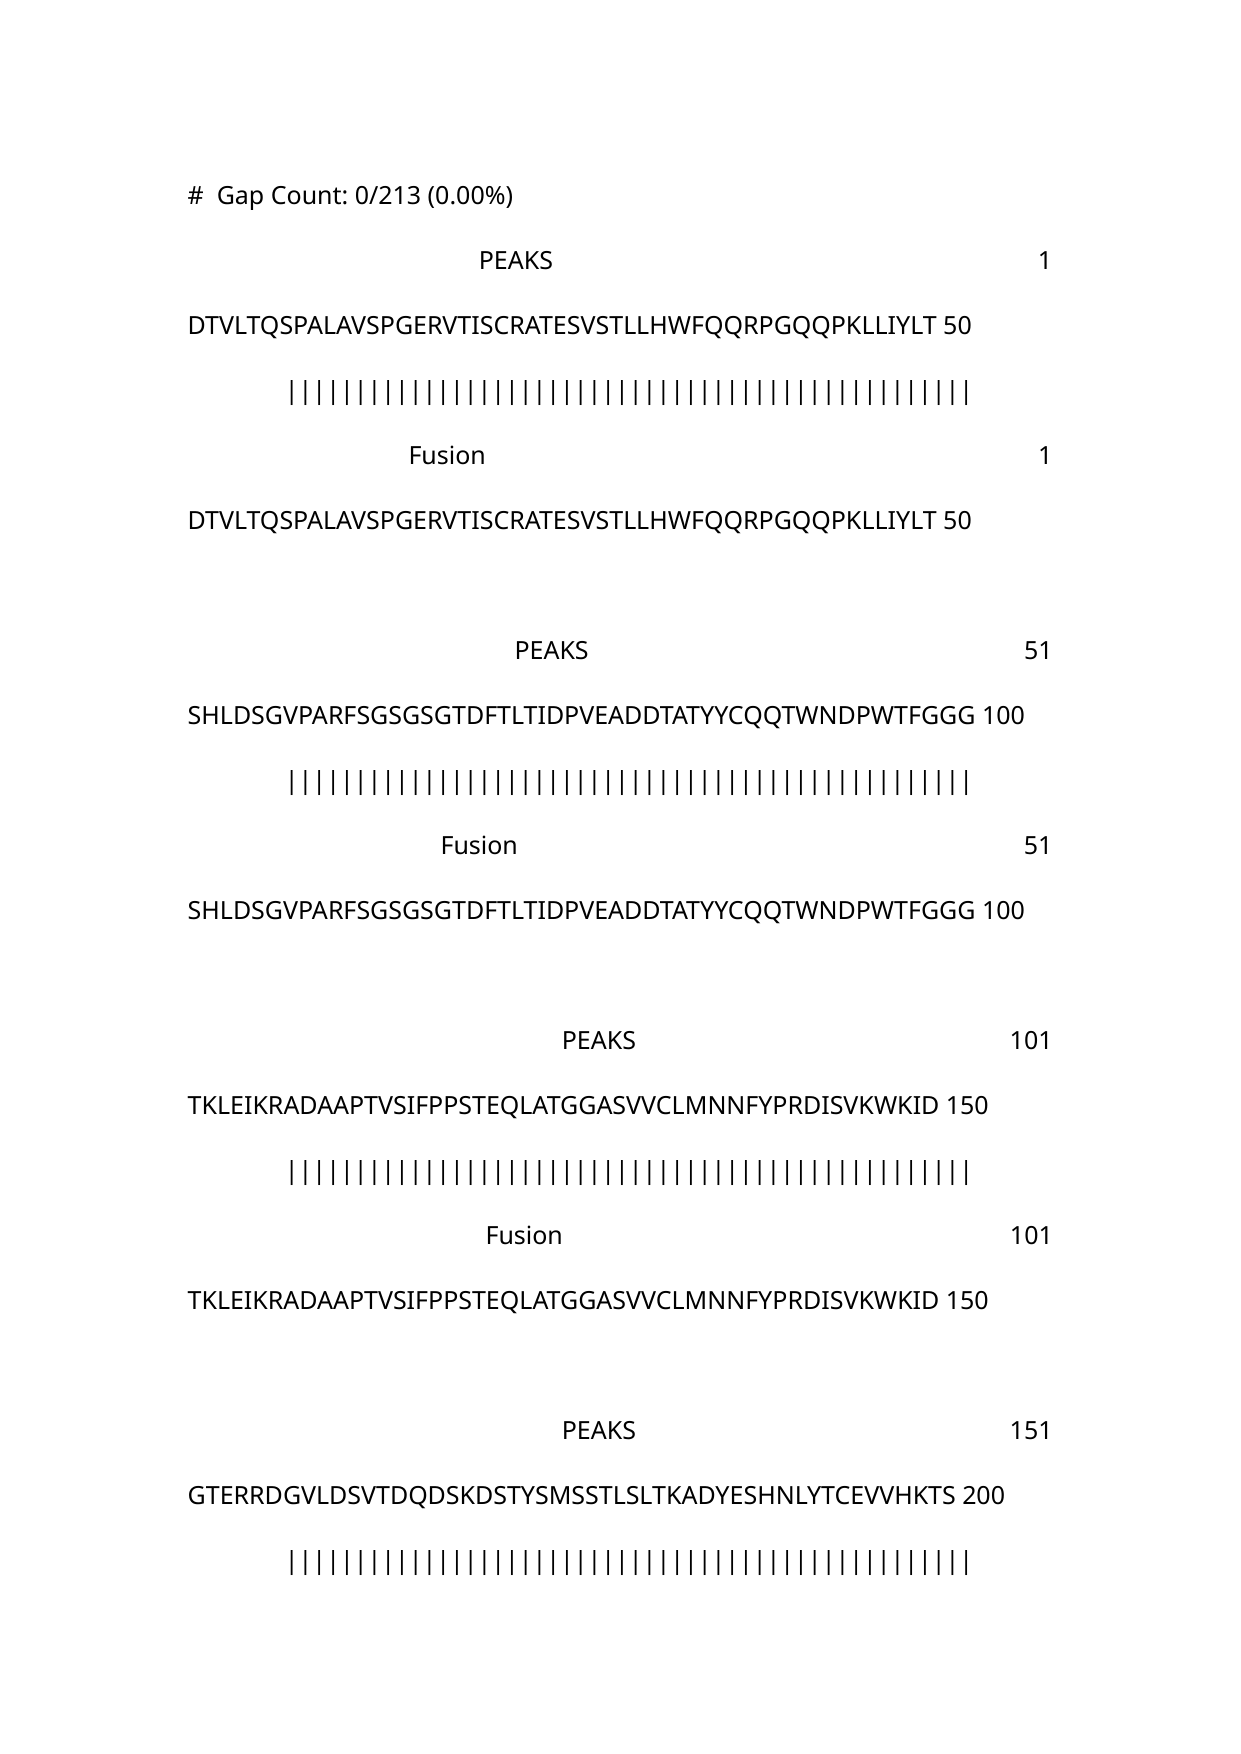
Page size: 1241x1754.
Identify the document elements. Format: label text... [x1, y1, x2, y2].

text Fusion 51 SHLDSGVPARFSGSGSGTDFTLTIDPVEADDTATYYCQQTWNDPWTFGGG 100 [187, 812, 1053, 942]
text |||||||||||||||||||||||||||||||||||||||||||||||||| [187, 357, 1053, 422]
text PEAKS 1 DTVLTQSPALAVSPGERVTISCRATESVSTLLHWFQQRPGQQPKLLIYLT 50 [187, 227, 1053, 357]
text Fusion 1 DTVLTQSPALAVSPGERVTISCRATESVSTLLHWFQQRPGQQPKLLIYLT 50 [187, 422, 1053, 552]
text Fusion 101 TKLEIKRADAAPTVSIFPPSTEQLATGGASVVCLMNNFYPRDISVKWKID 150 [187, 1202, 1053, 1332]
text PEAKS 151 GTERRDGVLDSVTDQDSKDSTYSMSSTLSLTKADYESHNLYTCEVVHKTS 200 [187, 1397, 1053, 1527]
text PEAKS 101 TKLEIKRADAAPTVSIFPPSTEQLATGGASVVCLMNNFYPRDISVKWKID 150 [187, 1007, 1053, 1137]
text PEAKS 51 SHLDSGVPARFSGSGSGTDFTLTIDPVEADDTATYYCQQTWNDPWTFGGG 100 [187, 617, 1053, 747]
text |||||||||||||||||||||||||||||||||||||||||||||||||| [187, 1527, 1053, 1592]
text # Gap Count: 0/213 (0.00%) [187, 162, 1053, 227]
text |||||||||||||||||||||||||||||||||||||||||||||||||| [187, 1137, 1053, 1202]
text |||||||||||||||||||||||||||||||||||||||||||||||||| [187, 747, 1053, 812]
